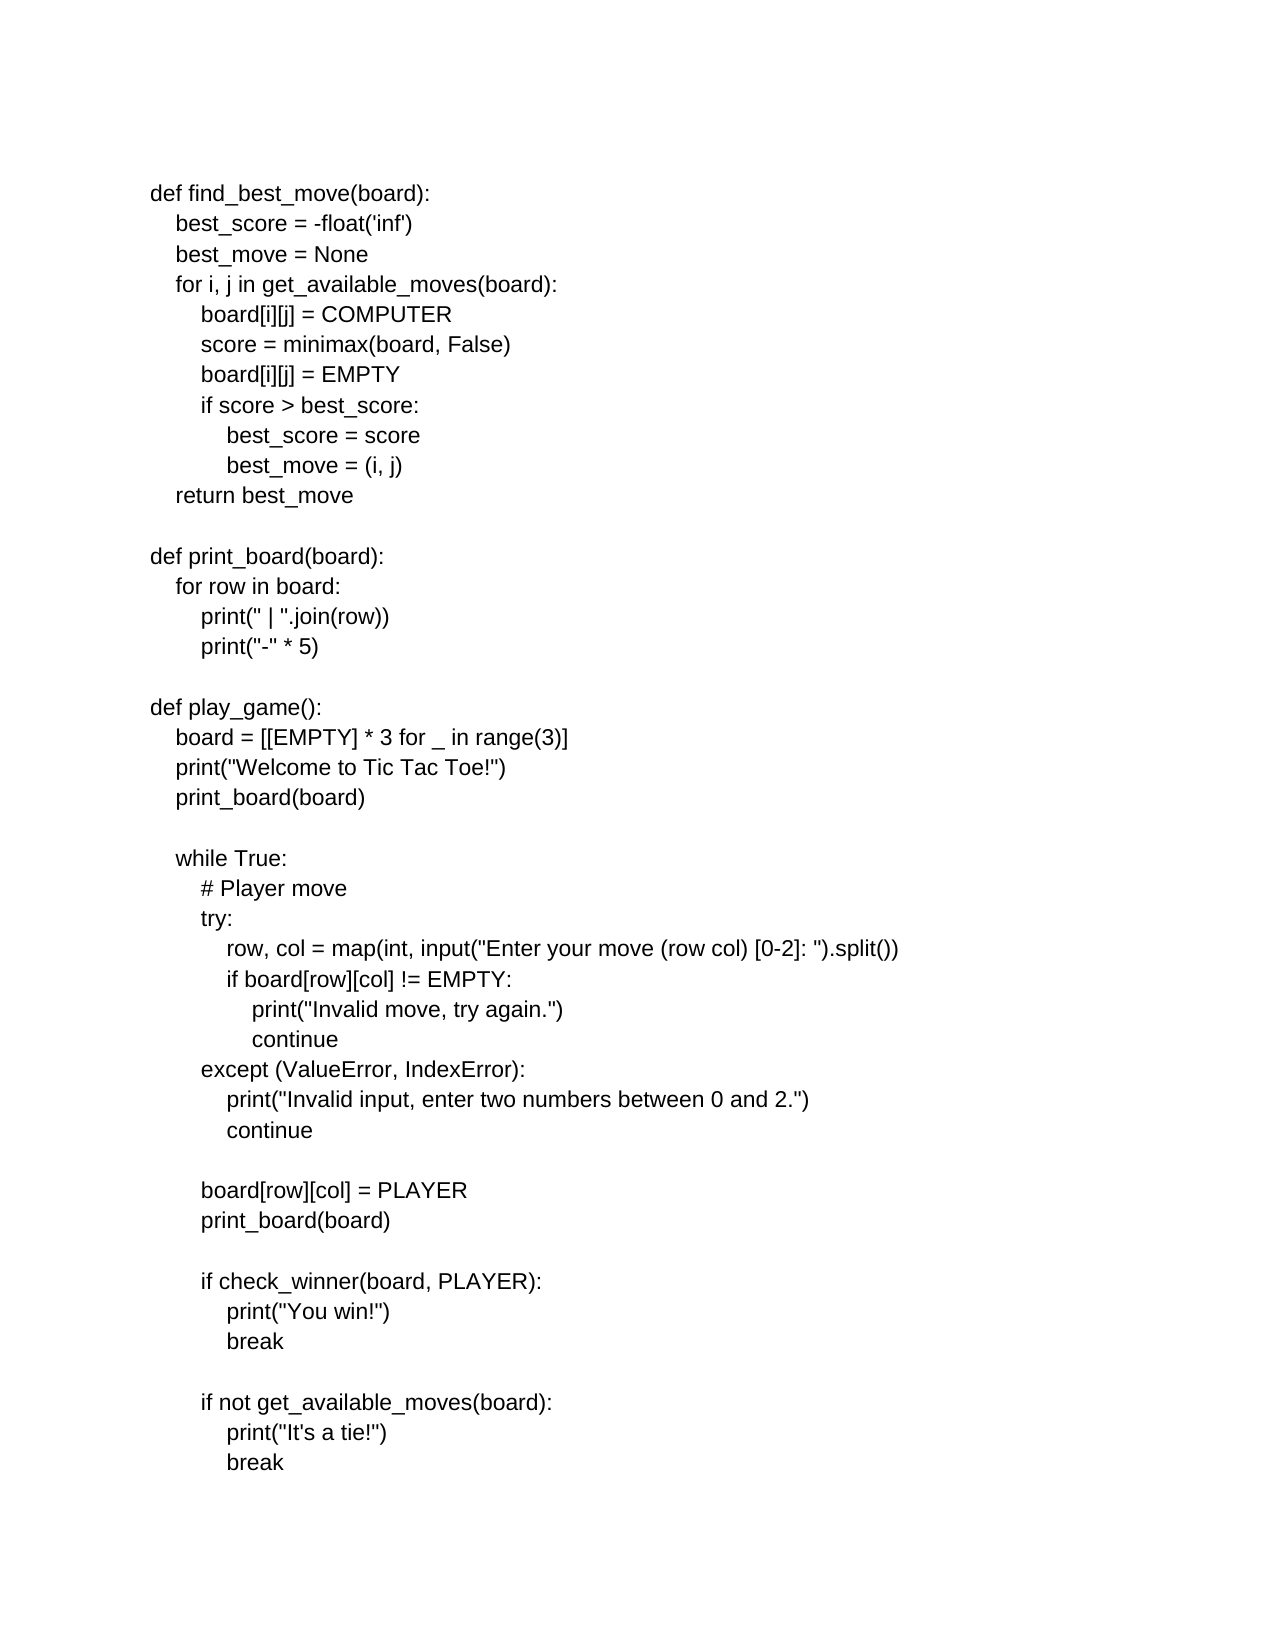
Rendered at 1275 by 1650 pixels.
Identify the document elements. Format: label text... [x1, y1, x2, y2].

text if score > best_score: [150, 392, 1125, 418]
text except (ValueError, IndexError): [150, 1056, 1125, 1083]
text continue [150, 1117, 1125, 1143]
text print("Welcome to Tic Tac Toe!") [150, 754, 1125, 781]
text best_move = None [150, 241, 1125, 267]
text best_move = (i, j) [150, 452, 1125, 478]
text def find_best_move(board): [150, 180, 1125, 207]
text print_board(board) [150, 1207, 1125, 1234]
text if not get_available_moves(board): [150, 1388, 1125, 1415]
text return best_move [150, 482, 1125, 509]
text print("Invalid input, enter two numbers between 0 and 2.") [150, 1086, 1125, 1113]
text if check_winner(board, PLAYER): [150, 1268, 1125, 1294]
text best_score = score [150, 422, 1125, 448]
text break [150, 1449, 1125, 1475]
text def print_board(board): [150, 543, 1125, 569]
text best_score = -float('inf') [150, 210, 1125, 237]
text while True: [150, 845, 1125, 871]
text board[i][j] = EMPTY [150, 361, 1125, 388]
text try: [150, 905, 1125, 932]
text board = [[EMPTY] * 3 for _ in range(3)] [150, 724, 1125, 750]
text print("Invalid move, try again.") [150, 996, 1125, 1022]
text for row in board: [150, 573, 1125, 599]
text def play_game(): [150, 694, 1125, 720]
text for i, j in get_available_moves(board): [150, 271, 1125, 297]
text score = minimax(board, False) [150, 331, 1125, 358]
text break [150, 1328, 1125, 1354]
text print("You win!") [150, 1298, 1125, 1324]
text # Player move [150, 875, 1125, 901]
text board[i][j] = COMPUTER [150, 301, 1125, 327]
text board[row][col] = PLAYER [150, 1177, 1125, 1203]
text if board[row][col] != EMPTY: [150, 966, 1125, 992]
text print("-" * 5) [150, 633, 1125, 660]
text print_board(board) [150, 784, 1125, 811]
text print("It's a tie!") [150, 1419, 1125, 1445]
text print(" | ".join(row)) [150, 603, 1125, 629]
text continue [150, 1026, 1125, 1052]
text row, col = map(int, input("Enter your move (row col) [0-2]: ").split()) [150, 935, 1125, 962]
